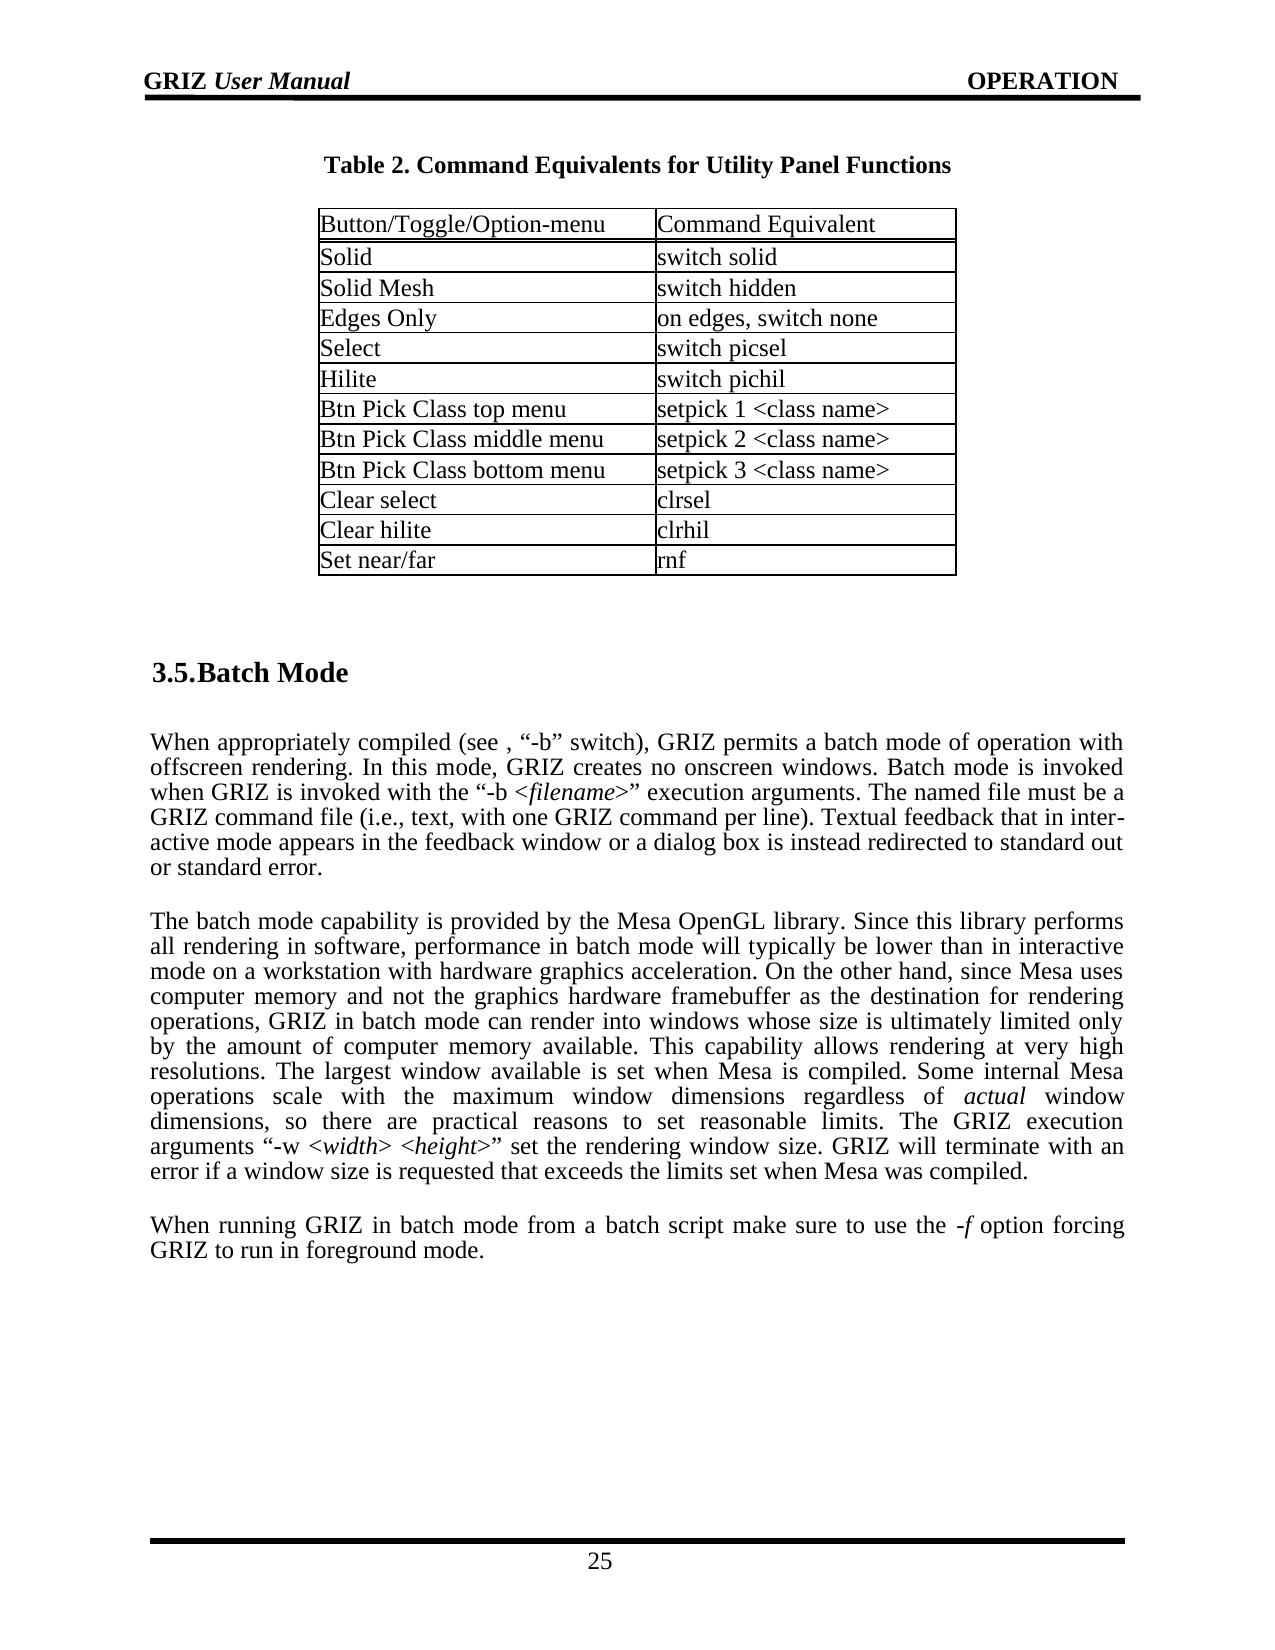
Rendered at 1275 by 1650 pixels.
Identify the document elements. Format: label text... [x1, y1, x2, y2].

table_cell clrhil [657, 515, 955, 544]
table_header Command Equivalent [657, 209, 955, 238]
table_cell on edges, switch none [657, 303, 955, 332]
table_cell Solid Mesh [320, 273, 655, 302]
table_cell setpick 3 <class name> [657, 455, 955, 483]
table_cell Clear select [320, 485, 655, 514]
text Table 2. Command Equivalents for Utility Panel Functions [150, 150, 1125, 179]
table_cell Select [320, 333, 655, 362]
text When appropriately compiled (see , “-b” switch), GRIZ permits a batch mode of operation with offscreen rendering. In this mode, GRIZ creates no onscreen windows. Batch mode is invoked when GRIZ is invoked with the “-b <filename>” execution arguments. The named file must be a GRIZ command file (i.e., text, with one GRIZ command per line). Textual feedback that in interactive mode appears in the feedback window or a dialog box is instead redirected to standard out or standard error. [150, 730, 1125, 880]
table_cell setpick 2 <class name> [657, 425, 955, 453]
table_cell Btn Pick Class bottom menu [320, 455, 655, 483]
table_cell setpick 1 <class name> [657, 394, 955, 423]
table_cell switch picsel [657, 333, 955, 362]
text The batch mode capability is provided by the Mesa OpenGL library. Since this library performs all rendering in software, performance in batch mode will typically be lower than in interactive mode on a workstation with hardware graphics acceleration. On the other hand, since Mesa uses computer memory and not the graphics hardware framebuffer as the destination for rendering operations, GRIZ in batch mode can render into windows whose size is ultimately limited only by the amount of computer memory available. This capability allows rendering at very high resolutions. The largest window available is set when Mesa is compiled. Some internal Mesa operations scale with the maximum window dimensions regardless of actual window dimensions, so there are practical reasons to set reasonable limits. The GRIZ execution arguments “-w <width> <height>” set the rendering window size. GRIZ will terminate with an error if a window size is requested that exceeds the limits set when Mesa was compiled. [150, 909, 1125, 1184]
text Batch Mode [152, 655, 1125, 689]
table_cell rnf [657, 546, 955, 574]
table_cell Clear hilite [320, 515, 655, 544]
table_cell switch hidden [657, 273, 955, 302]
table_cell Hilite [320, 364, 655, 392]
text When running GRIZ in batch mode from a batch script make sure to use the -f option forcing GRIZ to run in foreground mode. [150, 1214, 1125, 1264]
table_cell Btn Pick Class top menu [320, 394, 655, 423]
table_cell Btn Pick Class middle menu [320, 425, 655, 453]
table_header Button/Toggle/Option-menu [320, 209, 655, 238]
table_cell switch pichil [657, 364, 955, 392]
table_cell Edges Only [320, 303, 655, 332]
table_cell Solid [320, 243, 655, 271]
table_cell switch solid [657, 243, 955, 271]
table_cell Set near/far [320, 546, 655, 574]
table_cell clrsel [657, 485, 955, 514]
